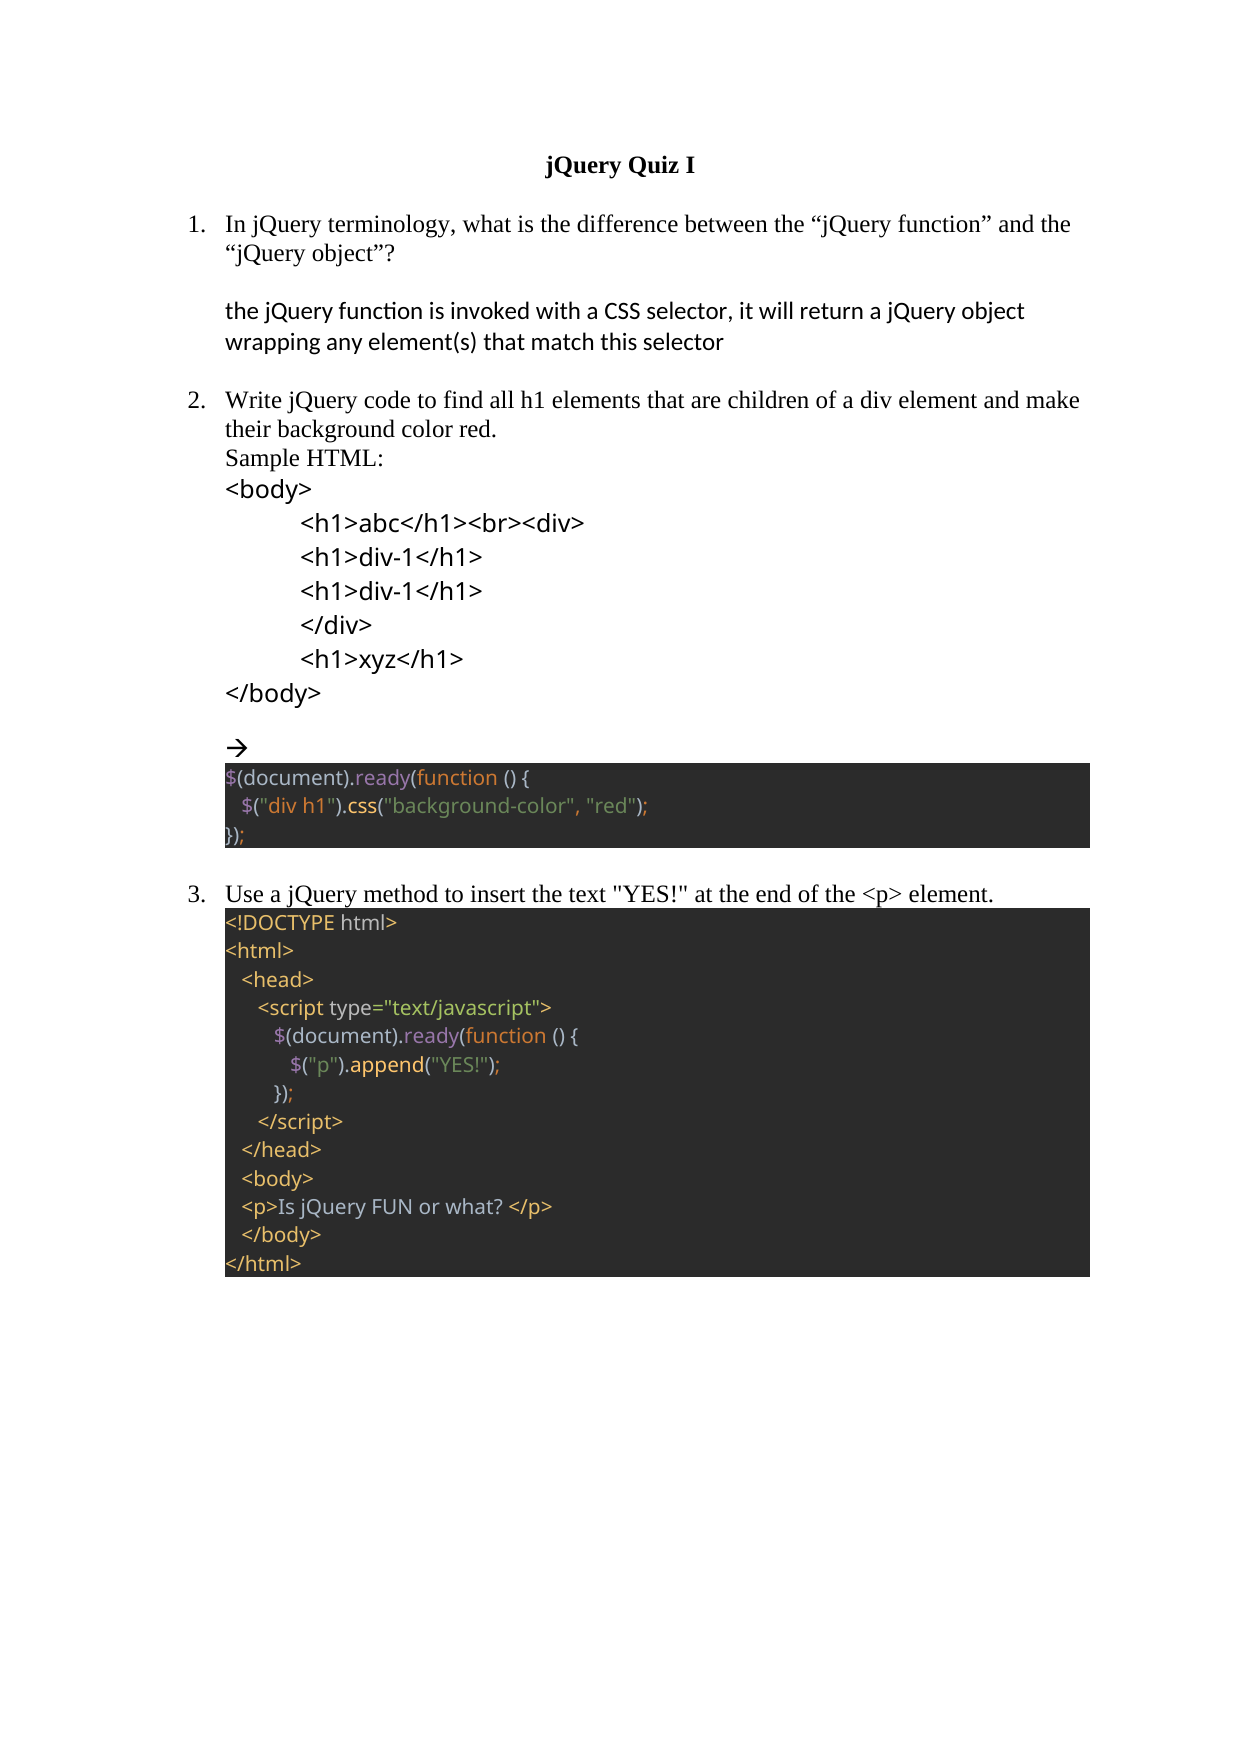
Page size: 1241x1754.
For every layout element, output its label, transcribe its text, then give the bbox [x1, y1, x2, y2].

list <h1>div-1</h1> [225, 574, 1090, 608]
text $(document).ready(function () { $("div h1").css("background-color", "red"); }); [225, 763, 1090, 848]
text <!DOCTYPE html> <html> <head> <script type="text/javascript"> $(document).ready(function () { $("p").append("YES!"); }); </script> </head> <body> <p>Is jQuery FUN or what? </p> </body> </html> [225, 908, 1090, 1277]
text jQuery Quiz I [150, 150, 1090, 179]
list <h1>abc</h1><br><div> [225, 506, 1090, 540]
list <body> [225, 472, 1090, 506]
list <h1>xyz</h1> [225, 642, 1090, 676]
list Use a jQuery method to insert the text "YES!" at the end of the <p> element. [187, 879, 1090, 908]
list <h1>div-1</h1> [225, 540, 1090, 574]
list Sample HTML: [225, 443, 1090, 472]
text the jQuery function is invoked with a CSS selector, it will return a jQuery object wrapping any element(s) that match this selector [225, 296, 1090, 357]
list </div> [225, 608, 1090, 642]
list Write jQuery code to find all h1 elements that are children of a div element and make their background color red. [187, 385, 1090, 443]
list In jQuery terminology, what is the difference between the “jQuery function” and the “jQuery object”? [187, 209, 1090, 267]
list </body> [225, 676, 1090, 710]
